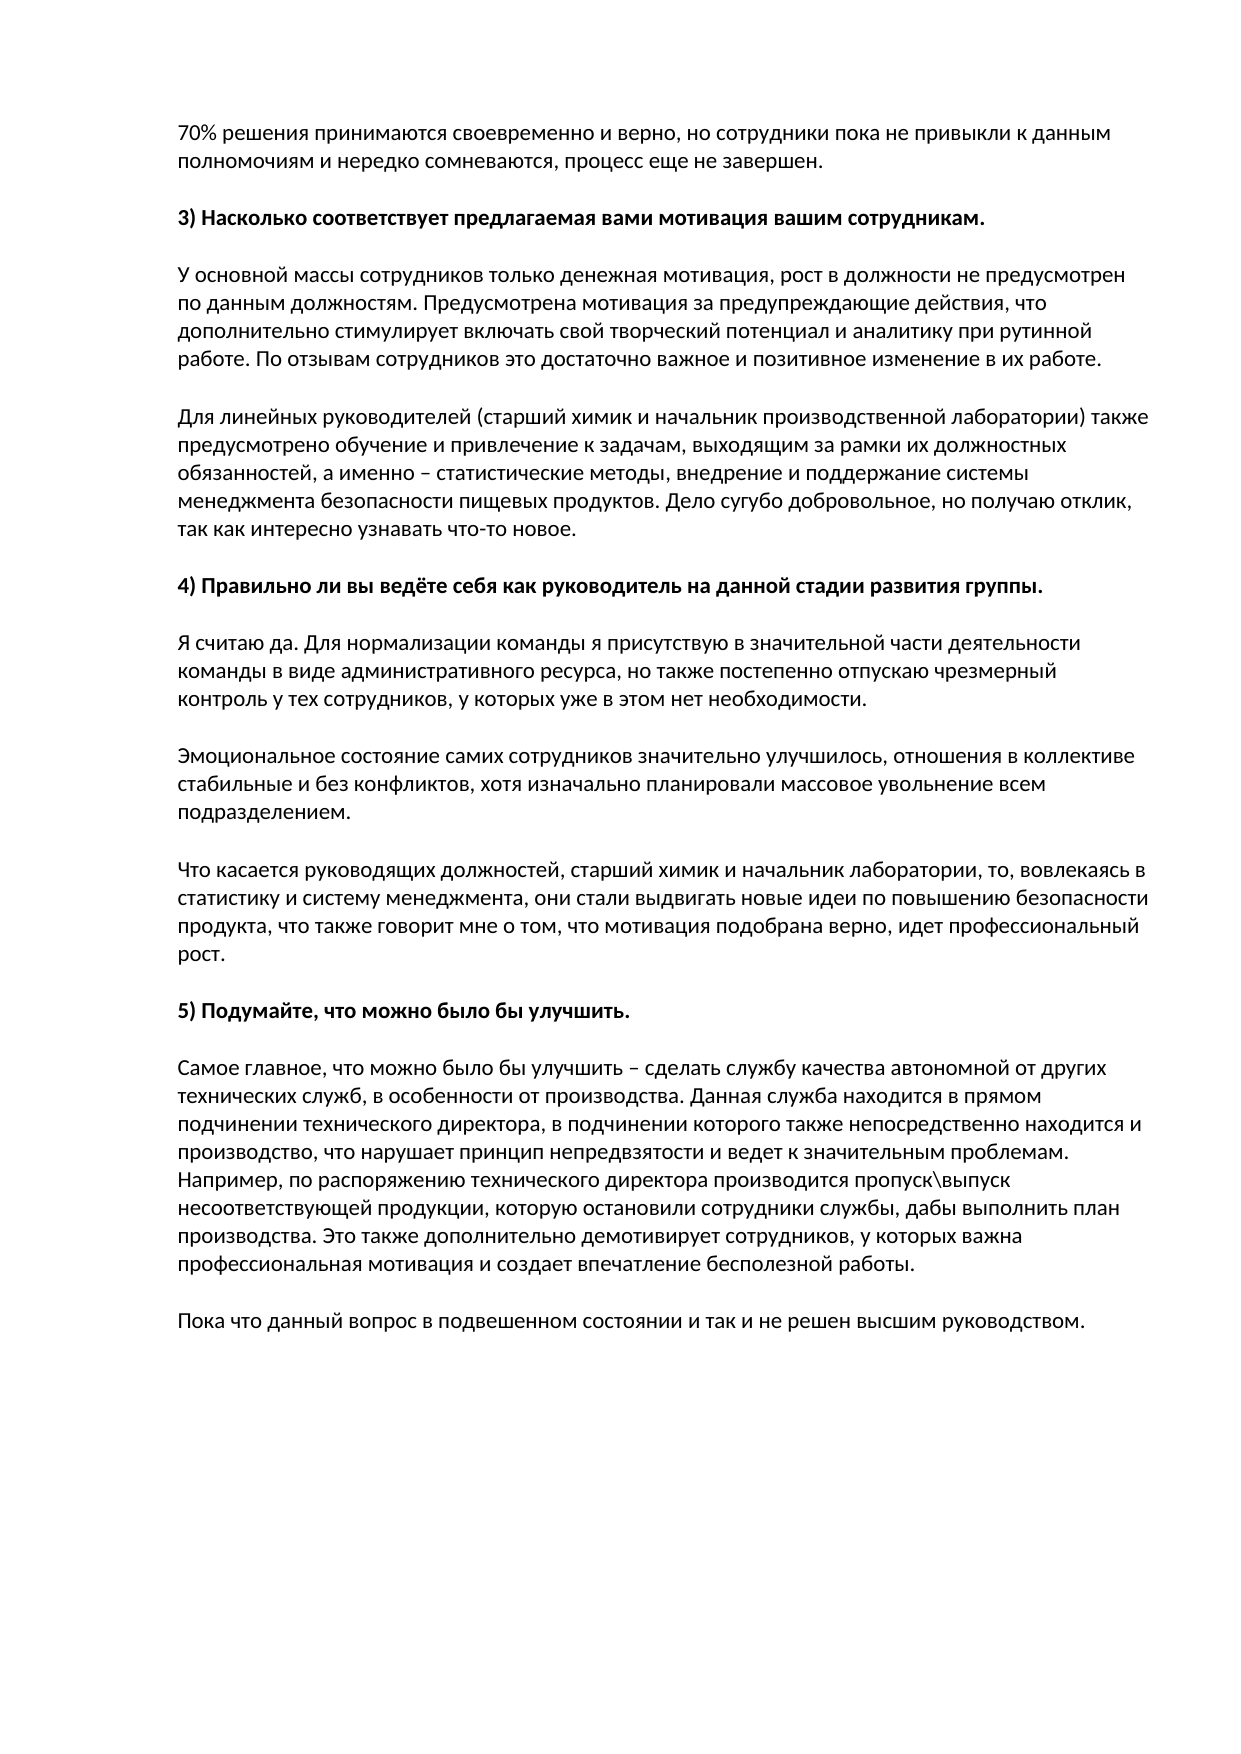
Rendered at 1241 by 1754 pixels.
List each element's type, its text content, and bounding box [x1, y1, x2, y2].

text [177, 118, 1152, 174]
text Пока что данный вопрос в подвешенном состоянии и так и не решен высшим руководством. [177, 1306, 1152, 1334]
text 5) Подумайте, что можно было бы улучшить. [177, 996, 1152, 1024]
text Для линейных руководителей (старший химик и начальник производственной лаборатории) также предусмотрено обучение и привлечение к задачам, выходящим за рамки их должностных обязанностей, а именно – статистические методы, внедрение и поддержание системы менеджмента безопасности пищевых продуктов. Дело сугубо добровольное, но получаю отклик, так как интересно узнавать что-то новое. [177, 402, 1152, 542]
text Что касается руководящих должностей, старший химик и начальник лаборатории, то, вовлекаясь в статистику и систему менеджмента, они стали выдвигать новые идеи по повышению безопасности продукта, что также говорит мне о том, что мотивация подобрана верно, идет профессиональный рост. [177, 855, 1152, 967]
text 3) Насколько соответствует предлагаемая вами мотивация вашим сотрудникам. [177, 203, 1152, 231]
text Я считаю да. Для нормализации команды я присутствую в значительной части деятельности команды в виде административного ресурса, но также постепенно отпускаю чрезмерный контроль у тех сотрудников, у которых уже в этом нет необходимости. [177, 628, 1152, 712]
text Эмоциональное состояние самих сотрудников значительно улучшилось, отношения в коллективе стабильные и без конфликтов, хотя изначально планировали массовое увольнение всем подразделением. [177, 741, 1152, 826]
text Самое главное, что можно было бы улучшить – сделать службу качества автономной от других технических служб, в особенности от производства. Данная служба находится в прямом подчинении технического директора, в подчинении которого также непосредственно находится и производство, что нарушает принцип непредвзятости и ведет к значительным проблемам. Например, по распоряжению технического директора производится пропуск\выпуск несоответствующей продукции, которую остановили сотрудники службы, дабы выполнить план производства. Это также дополнительно демотивирует сотрудников, у которых важна профессиональная мотивация и создает впечатление бесполезной работы. [177, 1053, 1152, 1277]
text У основной массы сотрудников только денежная мотивация, рост в должности не предусмотрен по данным должностям. Предусмотрена мотивация за предупреждающие действия, что дополнительно стимулирует включать свой творческий потенциал и аналитику при рутинной работе. По отзывам сотрудников это достаточно важное и позитивное изменение в их работе. [177, 261, 1152, 373]
text 4) Правильно ли вы ведёте себя как руководитель на данной стадии развития группы. [177, 571, 1152, 599]
